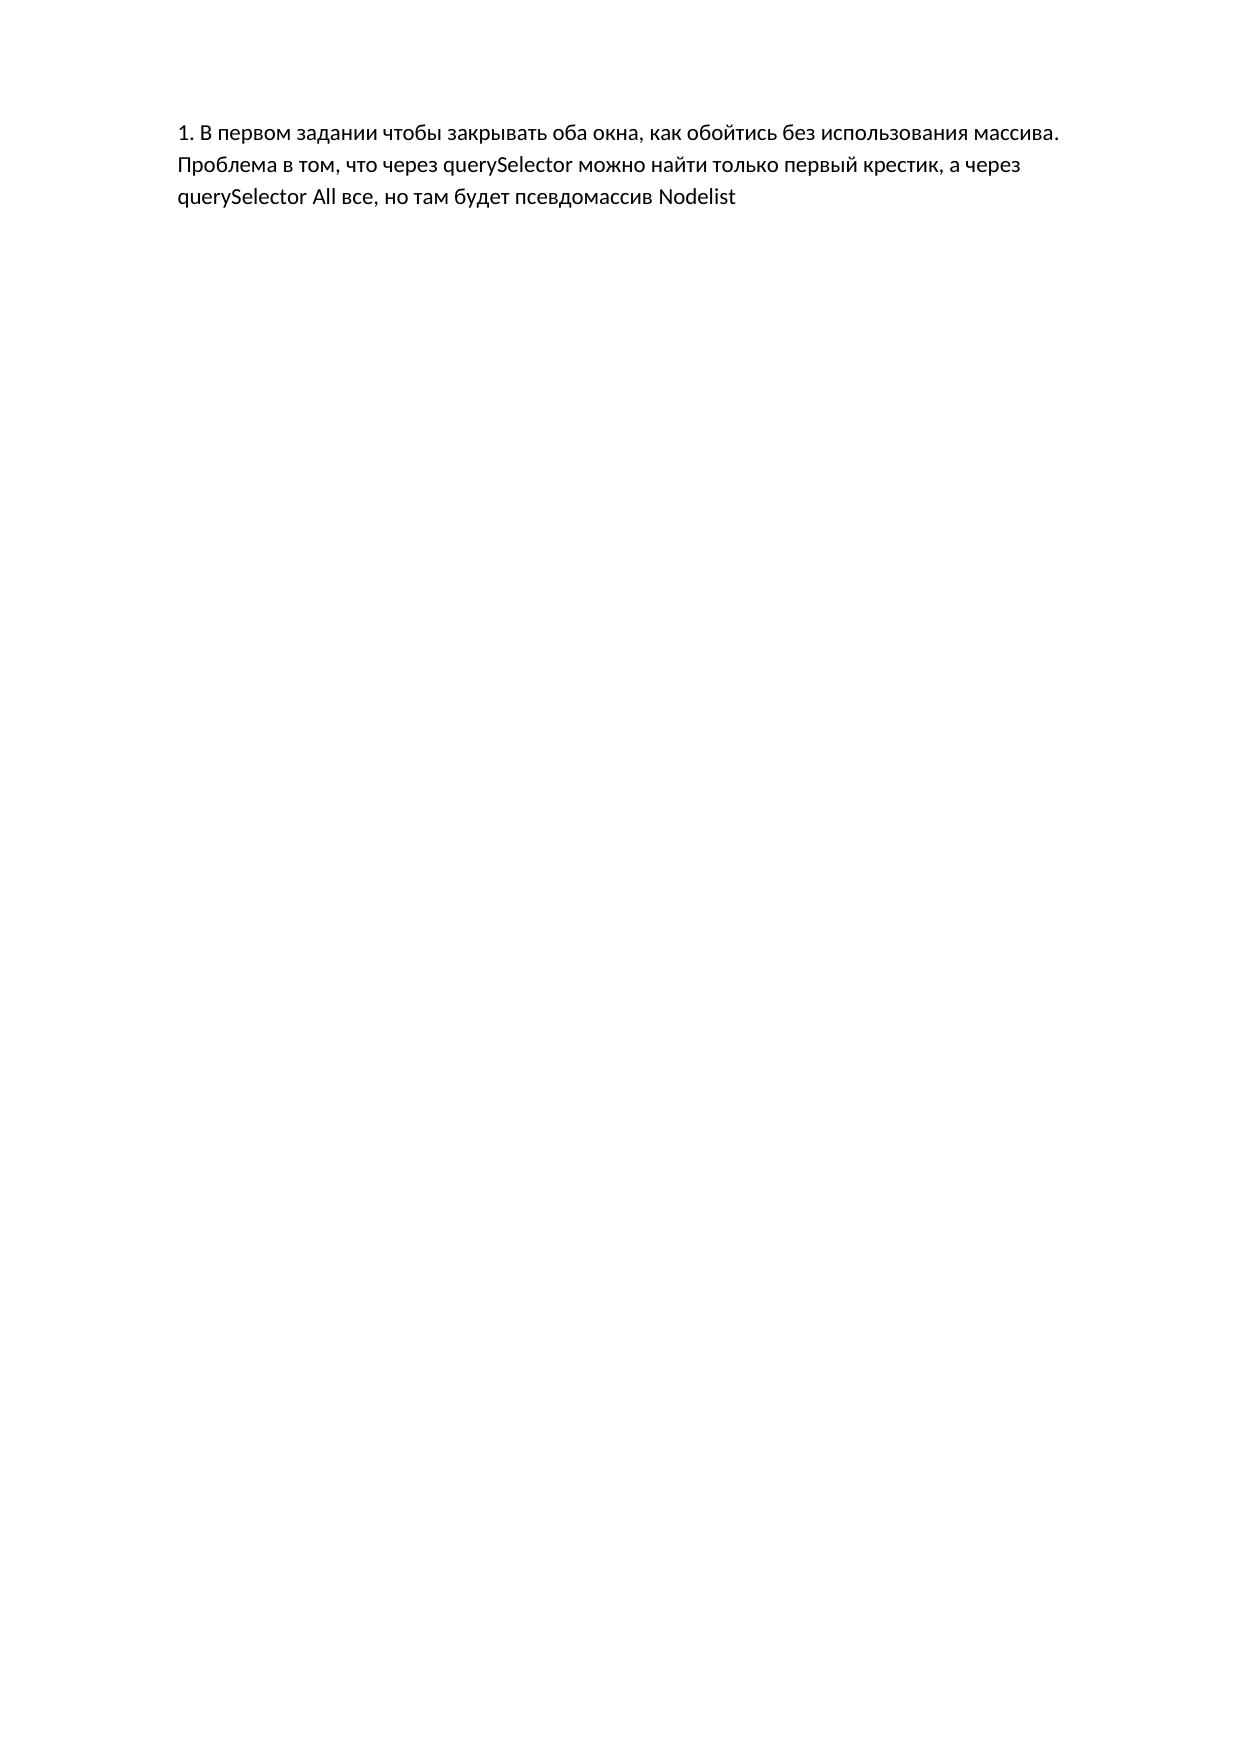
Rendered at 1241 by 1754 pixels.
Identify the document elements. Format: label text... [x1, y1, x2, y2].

text 1. В первом задании чтобы закрывать оба окна, как обойтись без использования массива. Проблема в том, что через querySelector можно найти только первый крестик, а через querySelector All все, но там будет псевдомассив Nodelist [177, 118, 1152, 211]
